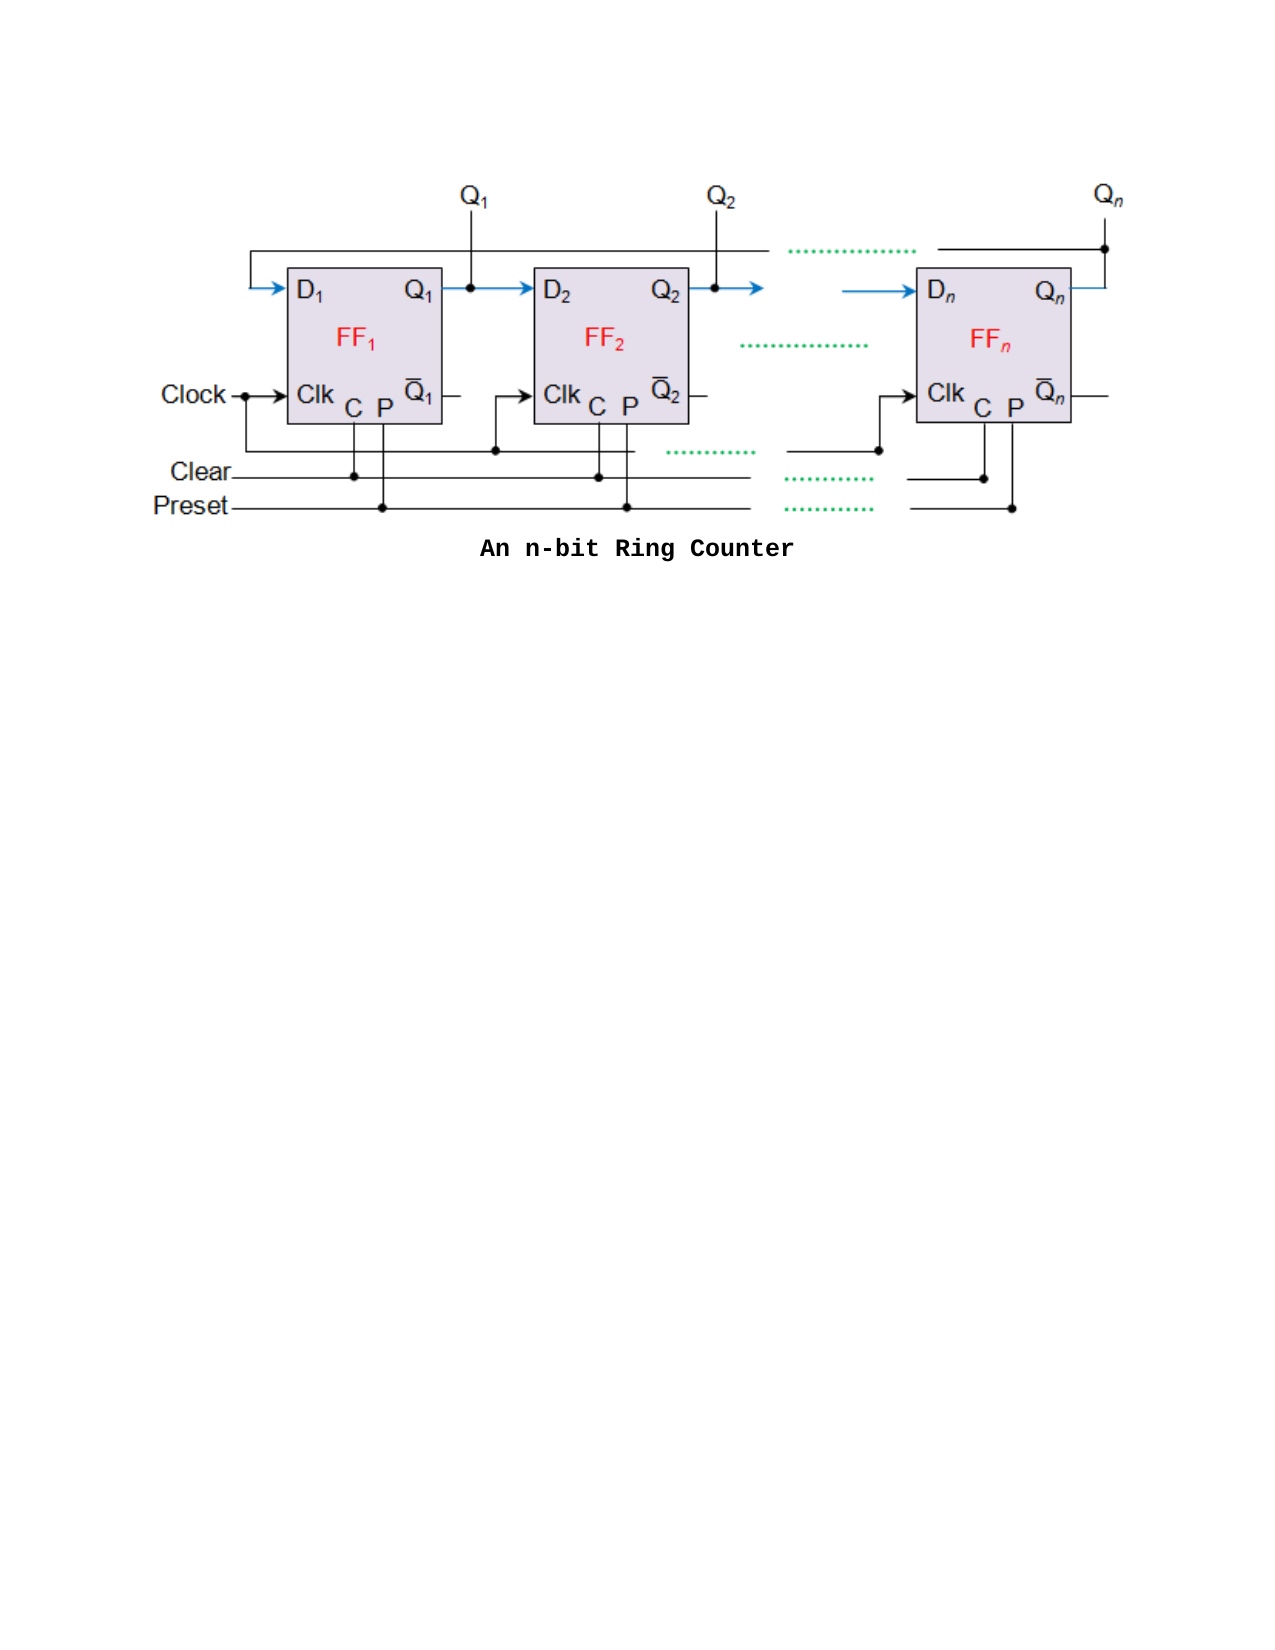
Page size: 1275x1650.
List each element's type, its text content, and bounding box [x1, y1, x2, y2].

text An n-bit Ring Counter [150, 536, 1125, 564]
picture [150, 178, 1125, 536]
